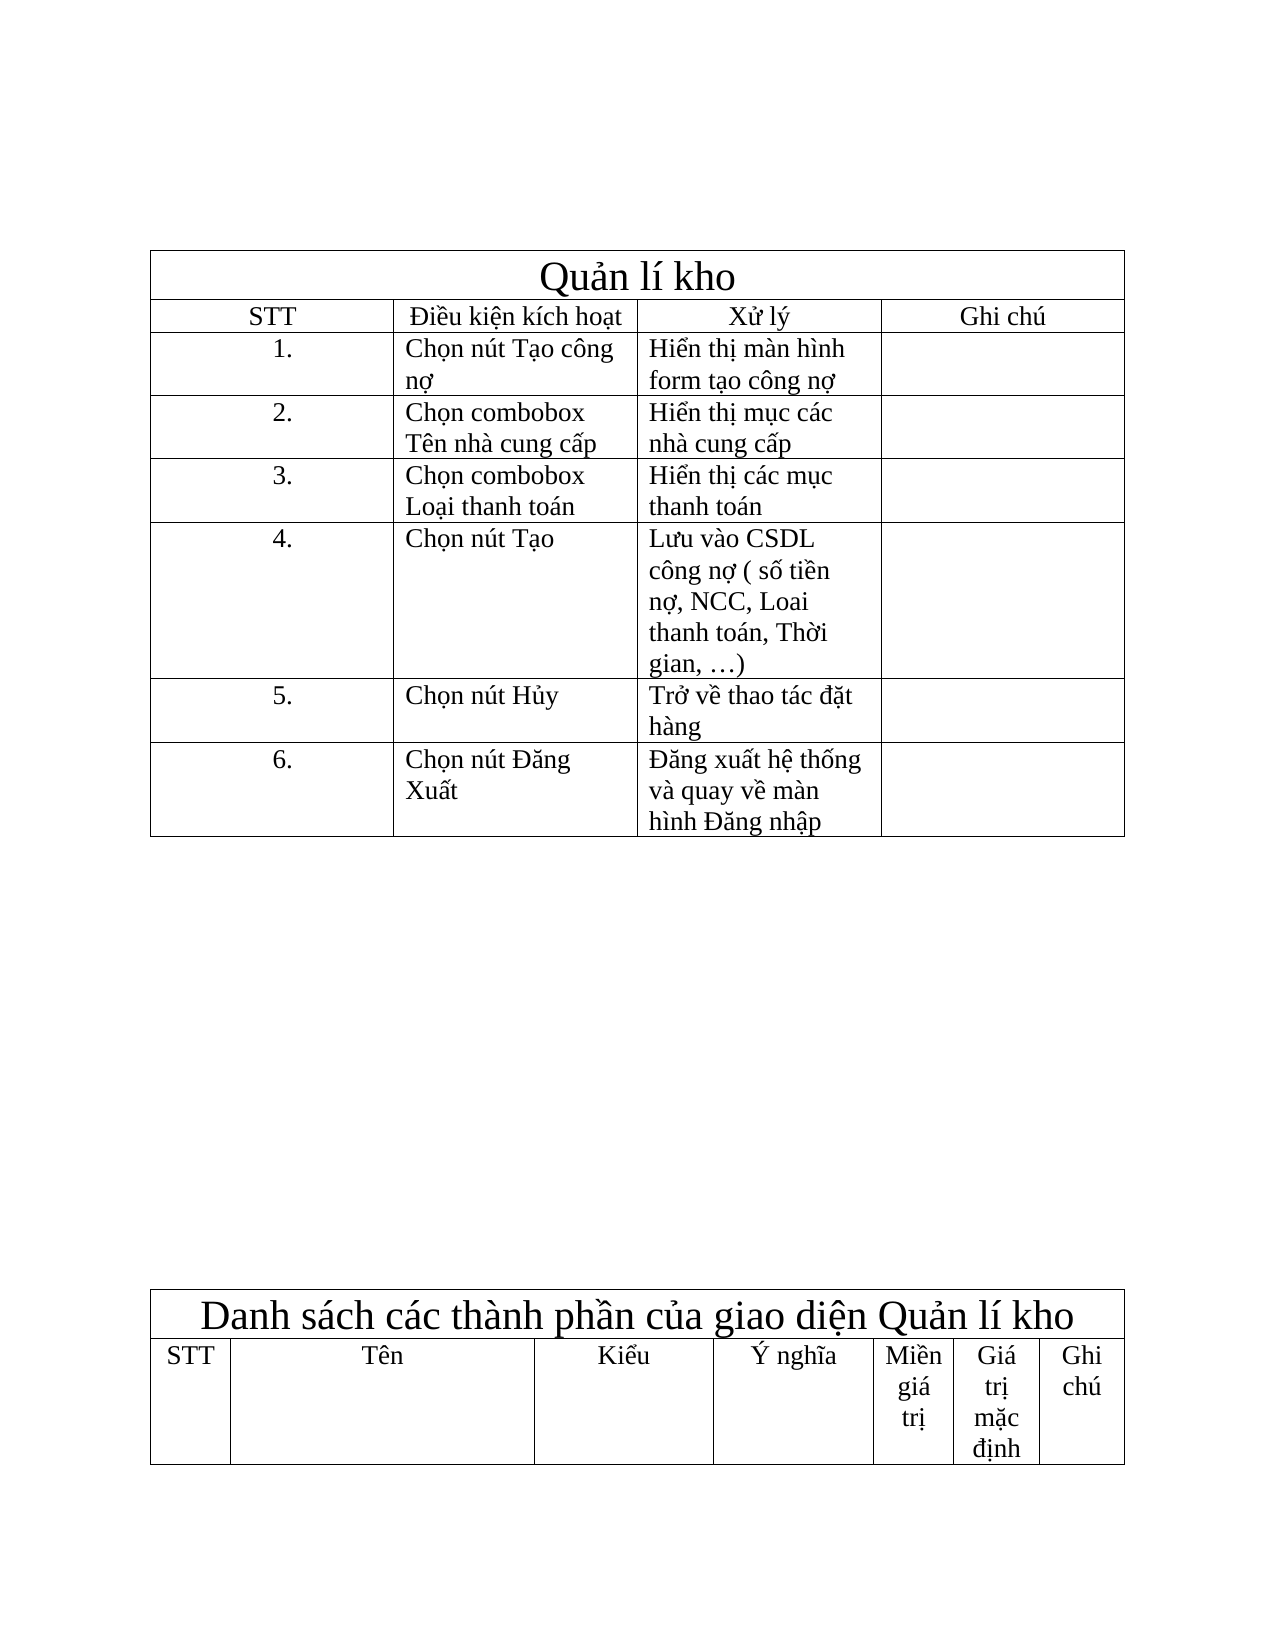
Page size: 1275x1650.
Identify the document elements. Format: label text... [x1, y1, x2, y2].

table_cell Miền giá trị [874, 1339, 953, 1464]
table_cell [151, 743, 393, 836]
table_cell [151, 523, 393, 678]
table_cell [151, 333, 393, 395]
table_cell [882, 523, 1124, 678]
table_cell Chọn nút Hủy [394, 679, 637, 742]
table_cell Kiểu [535, 1339, 713, 1464]
table_cell Tên [231, 1339, 534, 1464]
table_cell [151, 679, 393, 742]
table_cell Xử lý [638, 300, 881, 332]
table_cell [882, 679, 1124, 742]
table_cell [882, 333, 1124, 395]
table_cell Hiển thị màn hình form tạo công nợ [638, 333, 881, 395]
table_cell Ý nghĩa [714, 1339, 873, 1464]
table_cell [151, 396, 393, 458]
table_cell Chọn nút Tạo công nợ [394, 333, 637, 395]
table_cell STT [151, 1339, 230, 1464]
table_cell Chọn combobox Loại thanh toán [394, 459, 637, 522]
table_cell [882, 396, 1124, 458]
table_cell Hiển thị các mục thanh toán [638, 459, 881, 522]
table_cell Chọn nút Tạo [394, 523, 637, 678]
table_cell Đăng xuất hệ thống và quay về màn hình Đăng nhập [638, 743, 881, 836]
table_header Danh sách các thành phần của giao diện Quản lí kho [151, 1290, 1124, 1338]
table_cell Ghi chú [1040, 1339, 1124, 1464]
table_cell Điều kiện kích hoạt [394, 300, 637, 332]
table_header Quản lí kho [151, 251, 1124, 299]
table_cell Ghi chú [882, 300, 1124, 332]
table_cell Chọn combobox Tên nhà cung cấp [394, 396, 637, 458]
table_cell Trở về thao tác đặt hàng [638, 679, 881, 742]
table_cell [882, 459, 1124, 522]
table_cell [151, 459, 393, 522]
table_cell Hiển thị mục các nhà cung cấp [638, 396, 881, 458]
table_cell STT [151, 300, 393, 332]
table_cell Giá trị mặc định [954, 1339, 1039, 1464]
table_cell [882, 743, 1124, 836]
table_cell Chọn nút Đăng Xuất [394, 743, 637, 836]
table_cell Lưu vào CSDL công nợ ( số tiền nợ, NCC, Loai thanh toán, Thời gian, …) [638, 523, 881, 678]
